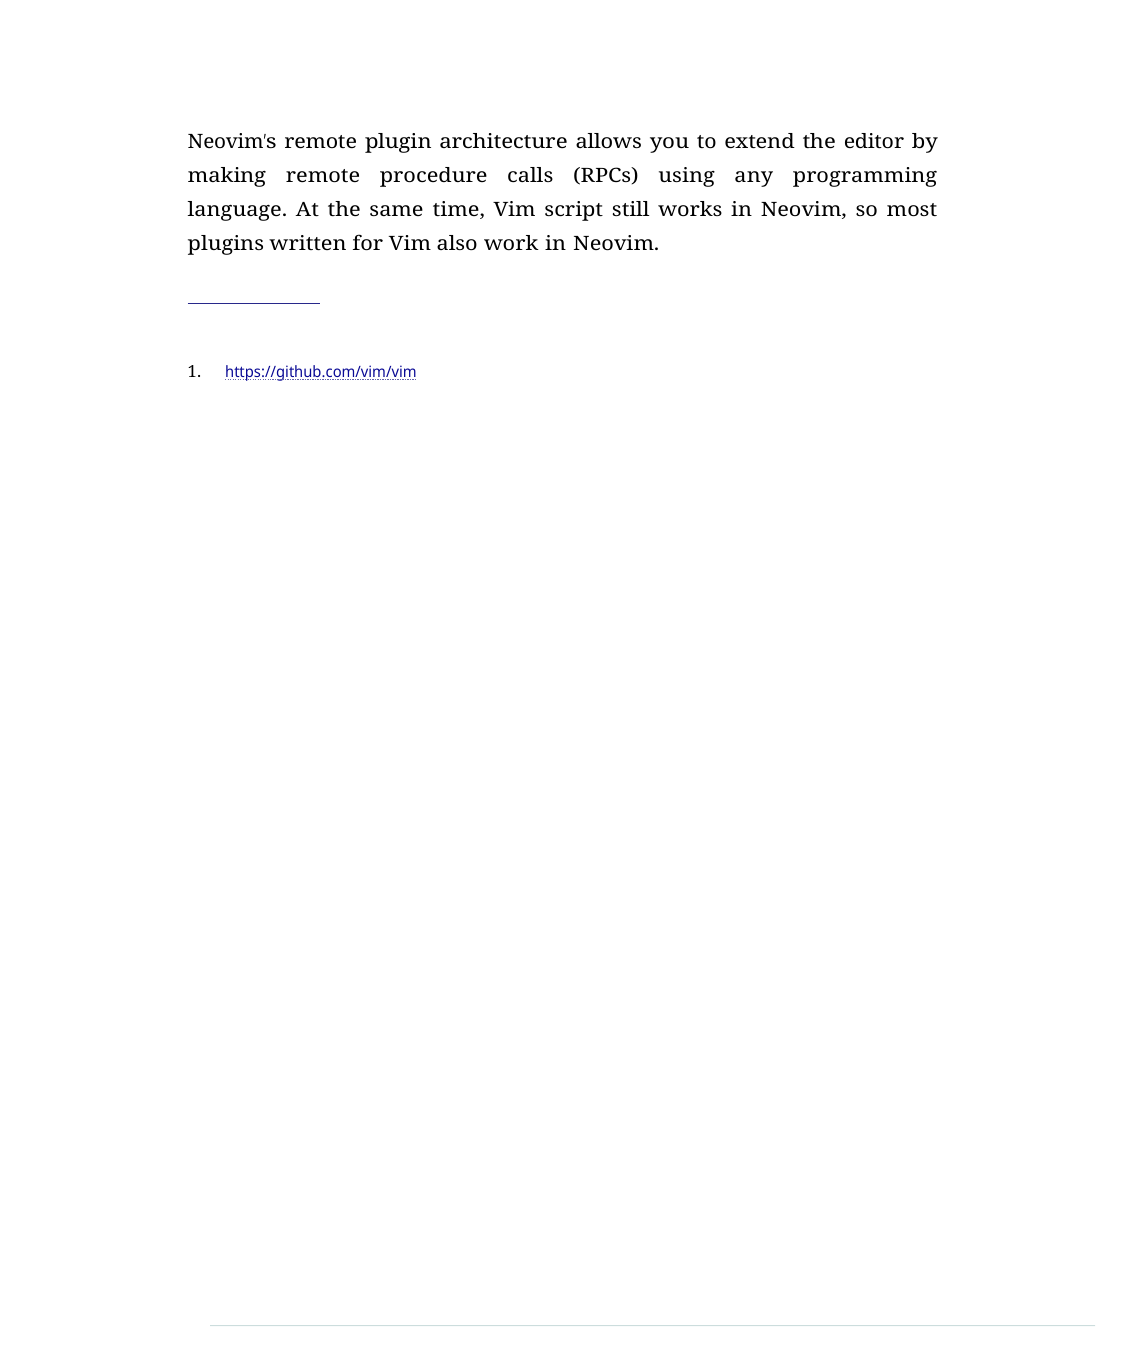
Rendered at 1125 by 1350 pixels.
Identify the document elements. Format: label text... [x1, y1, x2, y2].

list https://github.com/vim/vim [187, 359, 1006, 382]
text Neovim’s remote plugin architecture allows you to extend the editor by making remote procedure calls (RPCs) using any programming language. At the same time, Vim script still works in Neovim, so most plugins written for Vim also work in Neovim. [187, 127, 938, 256]
